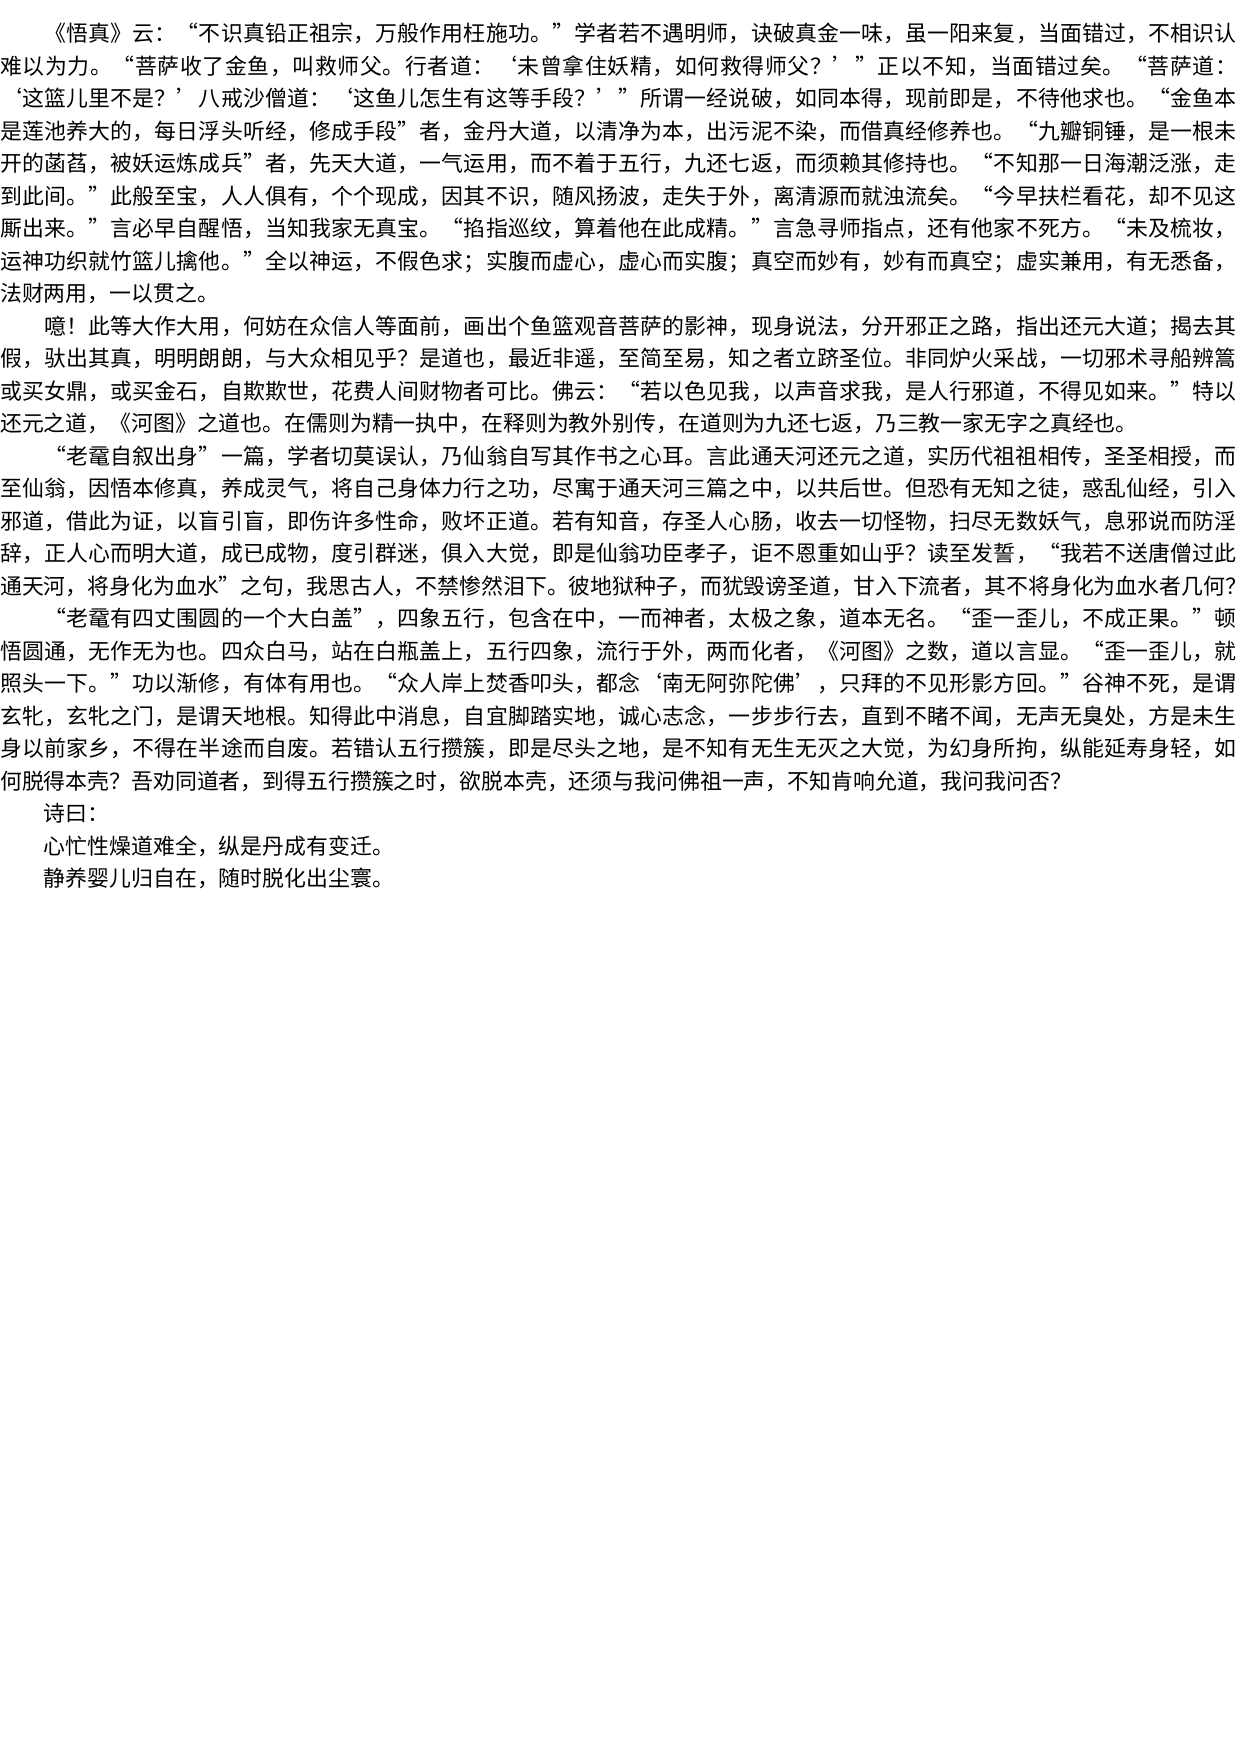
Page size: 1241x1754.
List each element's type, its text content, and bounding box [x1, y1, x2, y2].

text “老鼋自叙出身”一篇，学者切莫误认，乃仙翁自写其作书之心耳。言此通天河还元之道，实历代祖祖相传，圣圣相授，而至仙翁，因悟本修真，养成灵气，将自己身体力行之功，尽寓于通天河三篇之中，以共后世。但恐有无知之徒，惑乱仙经，引入邪道，借此为证，以盲引盲，即伤许多性命，败坏正道。若有知音，存圣人心肠，收去一切怪物，扫尽无数妖气，息邪说而防淫辞，正人心而明大道，成已成物，度引群迷，俱入大觉，即是仙翁功臣孝子，讵不恩重如山乎？读至发誓，“我若不送唐僧过此通天河，将身化为血水”之句，我思古人，不禁惨然泪下。彼地狱种子，而犹毁谤圣道，甘入下流者，其不将身化为血水者几何？ [0, 438, 1240, 601]
text 诗曰： [0, 796, 1240, 828]
text 静养婴儿归自在，随时脱化出尘寰。 [0, 861, 1240, 893]
text 噫！此等大作大用，何妨在众信人等面前，画出个鱼篮观音菩萨的影神，现身说法，分开邪正之路，指出还元大道；揭去其假，驮出其真，明明朗朗，与大众相见乎？是道也，最近非遥，至简至易，知之者立跻圣位。非同炉火采战，一切邪术寻船辨篙，或买女鼎，或买金石，自欺欺世，花费人间财物者可比。佛云：“若以色见我，以声音求我，是人行邪道，不得见如来。”特以还元之道，《河图》之道也。在儒则为精一执中，在释则为教外别传，在道则为九还七返，乃三教一家无字之真经也。 [0, 308, 1240, 438]
text “老鼋有四丈围圆的一个大白盖”，四象五行，包含在中，一而神者，太极之象，道本无名。“歪一歪儿，不成正果。”顿悟圆通，无作无为也。四众白马，站在白瓶盖上，五行四象，流行于外，两而化者，《河图》之数，道以言显。“歪一歪儿，就照头一下。”功以渐修，有体有用也。“众人岸上焚香叩头，都念‘南无阿弥陀佛’，只拜的不见形影方回。”谷神不死，是谓玄牝，玄牝之门，是谓天地根。知得此中消息，自宜脚踏实地，诚心志念，一步步行去，直到不睹不闻，无声无臭处，方是未生身以前家乡，不得在半途而自废。若错认五行攒簇，即是尽头之地，是不知有无生无灭之大觉，为幻身所拘，纵能延寿身轻，如何脱得本壳？吾劝同道者，到得五行攒簇之时，欲脱本壳，还须与我问佛祖一声，不知肯响允道，我问我问否？ [0, 601, 1240, 796]
text 《悟真》云：“不识真铅正祖宗，万般作用枉施功。”学者若不遇明师，诀破真金一味，虽一阳来复，当面错过，不相识认，难以为力。“菩萨收了金鱼，叫救师父。行者道：‘未曾拿住妖精，如何救得师父？’”正以不知，当面错过矣。“菩萨道：‘这篮儿里不是？’八戒沙僧道：‘这鱼儿怎生有这等手段？’”所谓一经说破，如同本得，现前即是，不待他求也。“金鱼本是莲池养大的，每日浮头听经，修成手段”者，金丹大道，以清净为本，出污泥不染，而借真经修养也。“九瓣铜锤，是一根未开的菡萏，被妖运炼成兵”者，先天大道，一气运用，而不着于五行，九还七返，而须赖其修持也。“不知那一日海潮泛涨，走到此间。”此般至宝，人人俱有，个个现成，因其不识，随风扬波，走失于外，离清源而就浊流矣。“今早扶栏看花，却不见这厮出来。”言必早自醒悟，当知我家无真宝。“掐指巡纹，算着他在此成精。”言急寻师指点，还有他家不死方。“未及梳妆，运神功织就竹篮儿擒他。”全以神运，不假色求；实腹而虚心，虚心而实腹；真空而妙有，妙有而真空；虚实兼用，有无悉备，法财两用，一以贯之。 [0, 16, 1240, 308]
text 心忙性燥道难全，纵是丹成有变迁。 [0, 828, 1240, 861]
